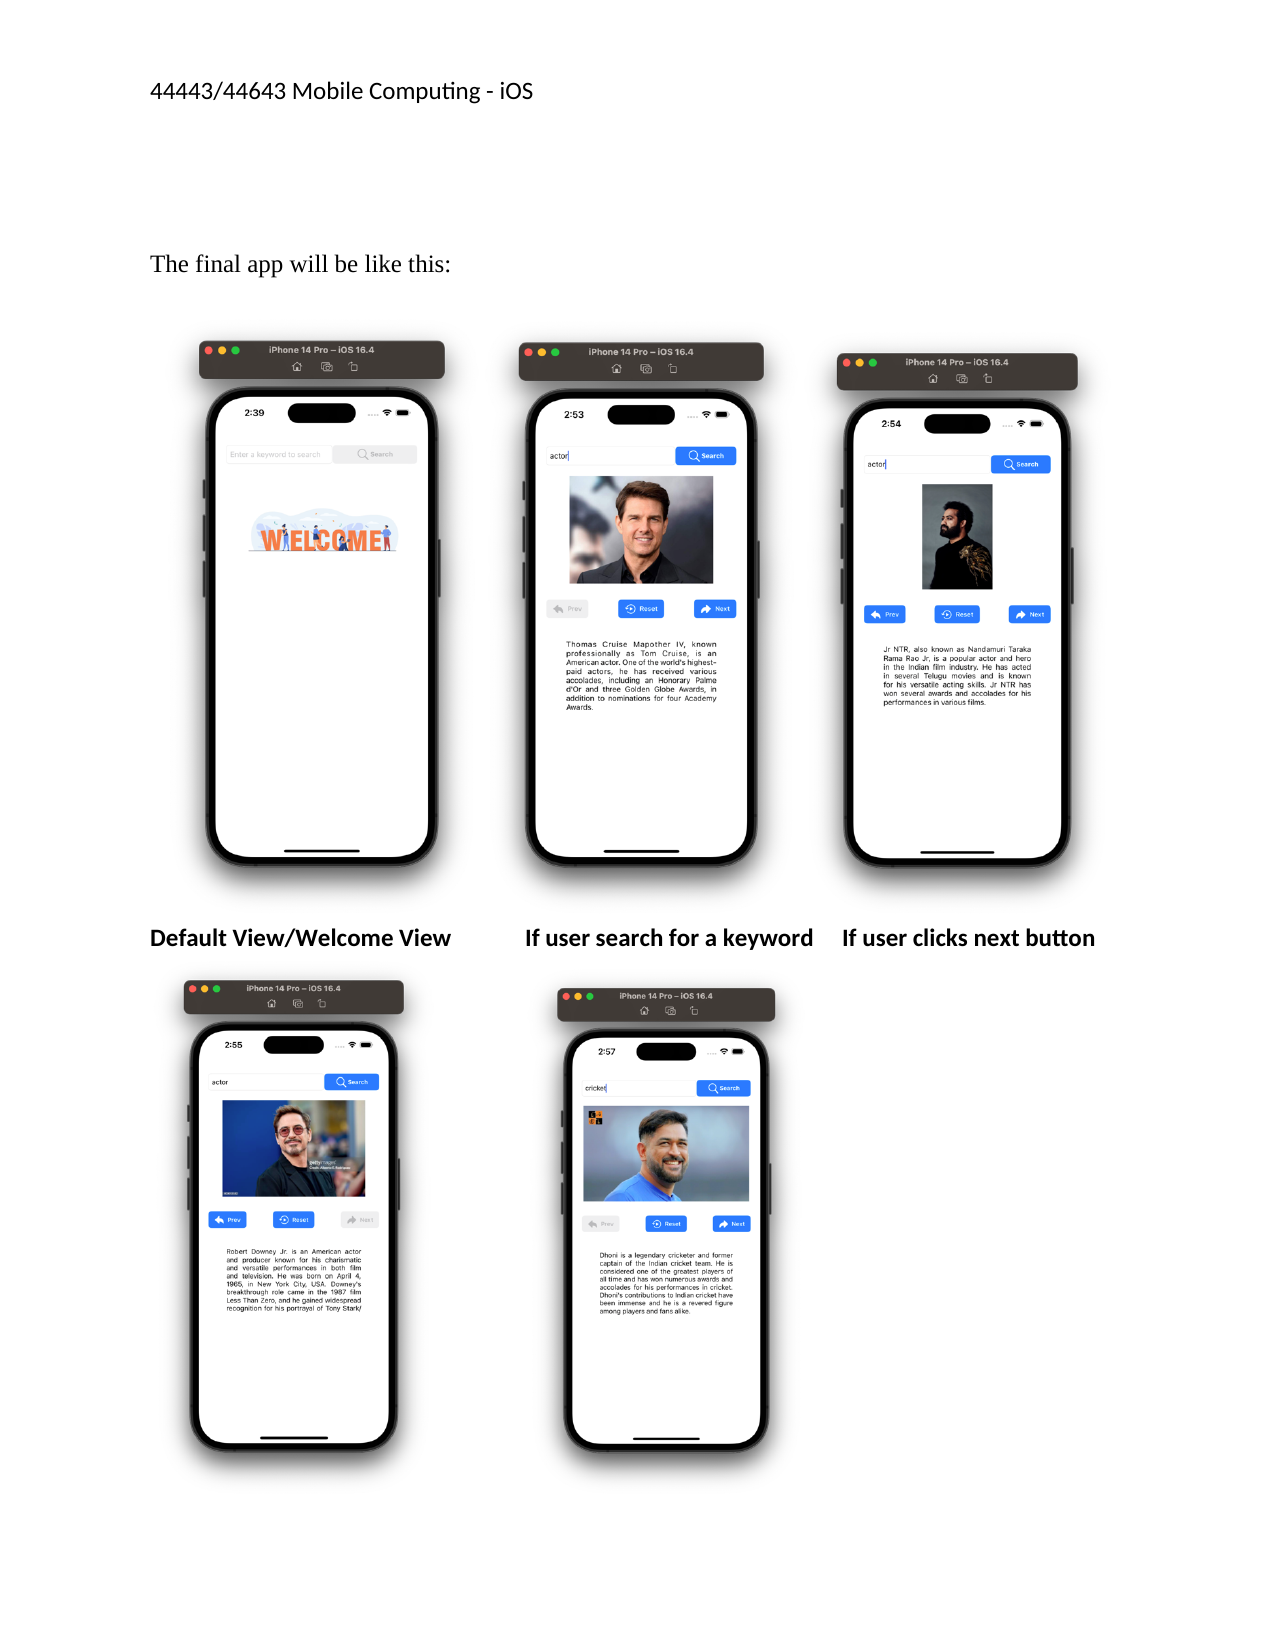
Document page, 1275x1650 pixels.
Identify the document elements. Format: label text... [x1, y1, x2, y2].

picture [161, 315, 1114, 918]
picture [524, 965, 808, 1498]
text Default View/Welcome View If user search for a keyword If user clicks next button [150, 922, 1125, 953]
picture [150, 957, 437, 1498]
text The final app will be like this: [150, 249, 1125, 278]
